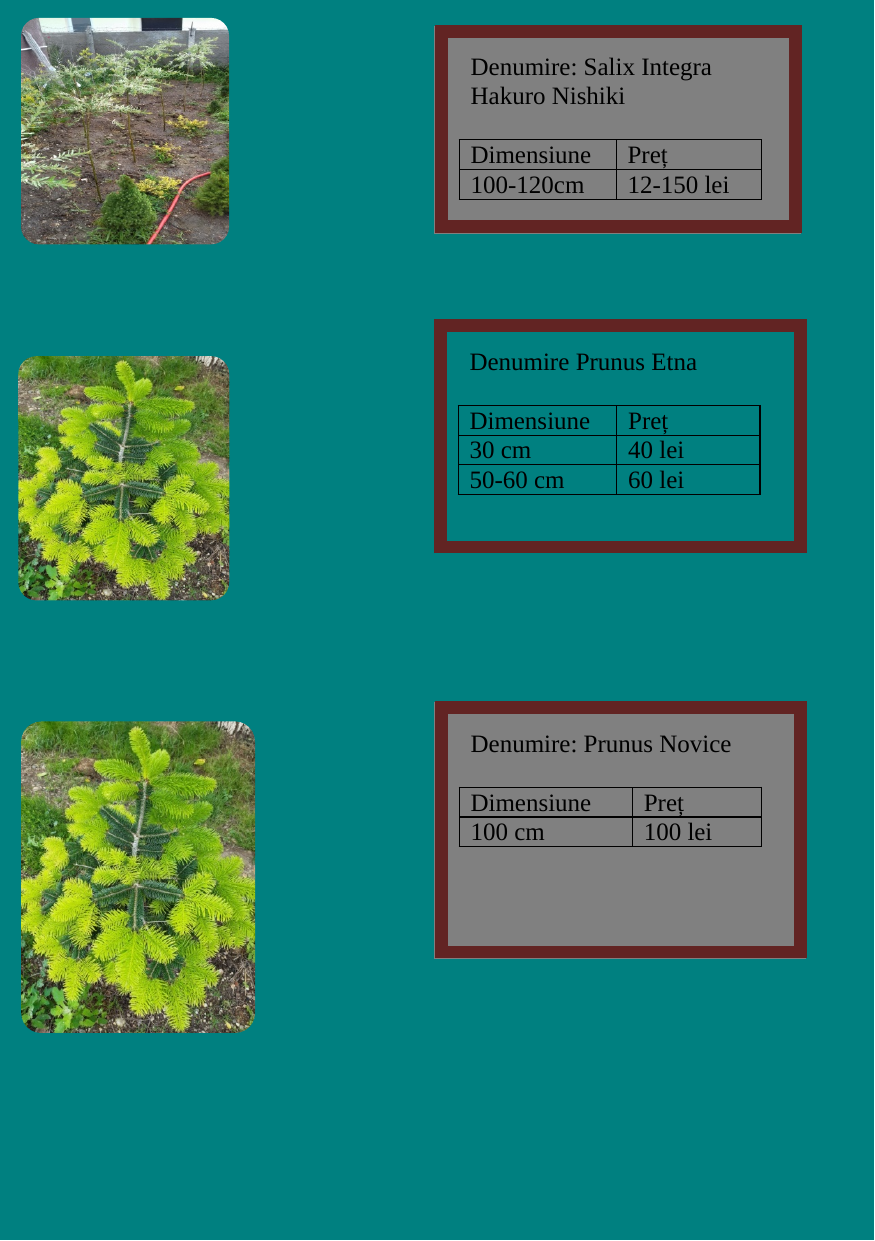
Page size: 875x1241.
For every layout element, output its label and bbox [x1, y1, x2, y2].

picture [21, 721, 256, 1033]
picture [18, 356, 230, 601]
picture [21, 17, 230, 245]
